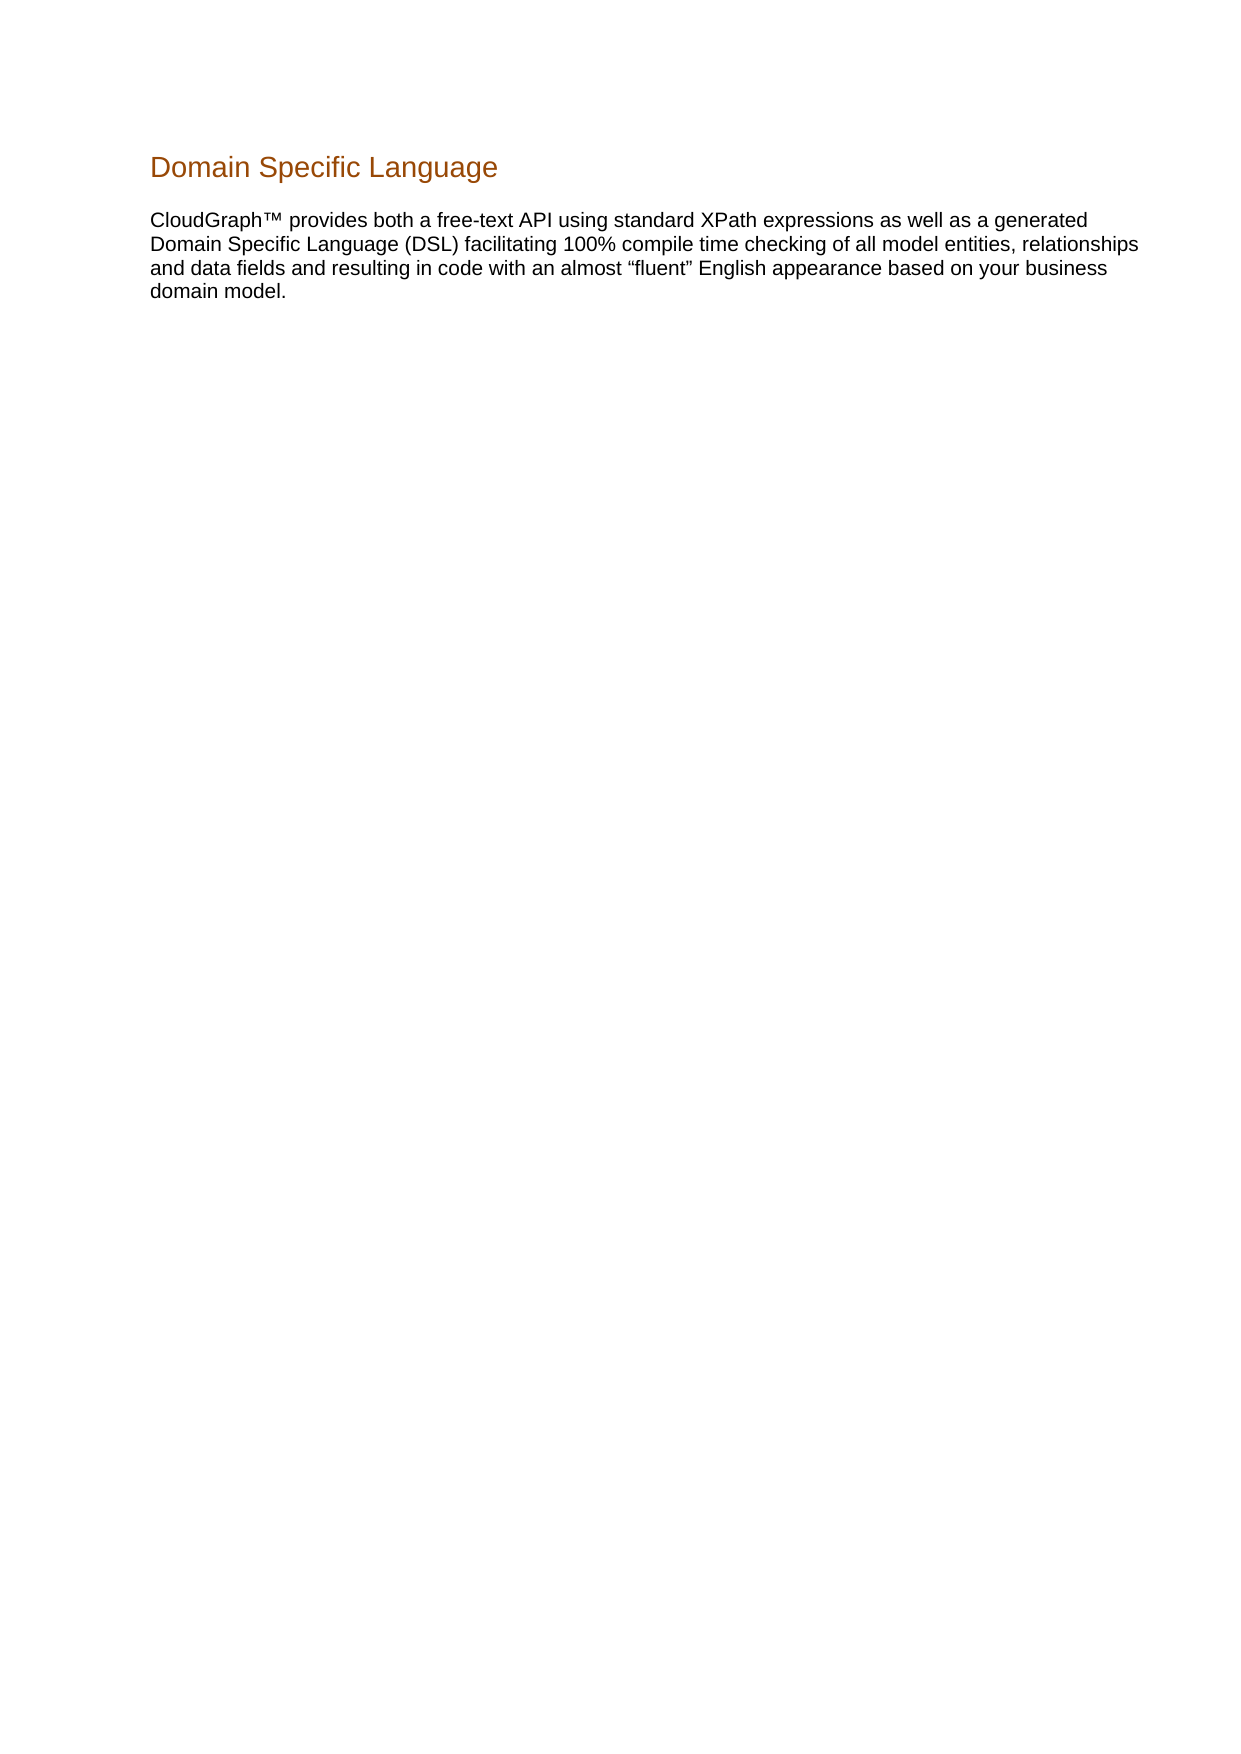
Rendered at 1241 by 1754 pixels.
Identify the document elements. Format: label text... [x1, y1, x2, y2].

subtitle Domain Specific Language [150, 150, 1152, 183]
text CloudGraph™ provides both a free-text API using standard XPath expressions as well as a generated Domain Specific Language (DSL) facilitating 100% compile time checking of all model entities, relationships and data fields and resulting in code with an almost “fluent” English appearance based on your business domain model. [150, 207, 1152, 303]
